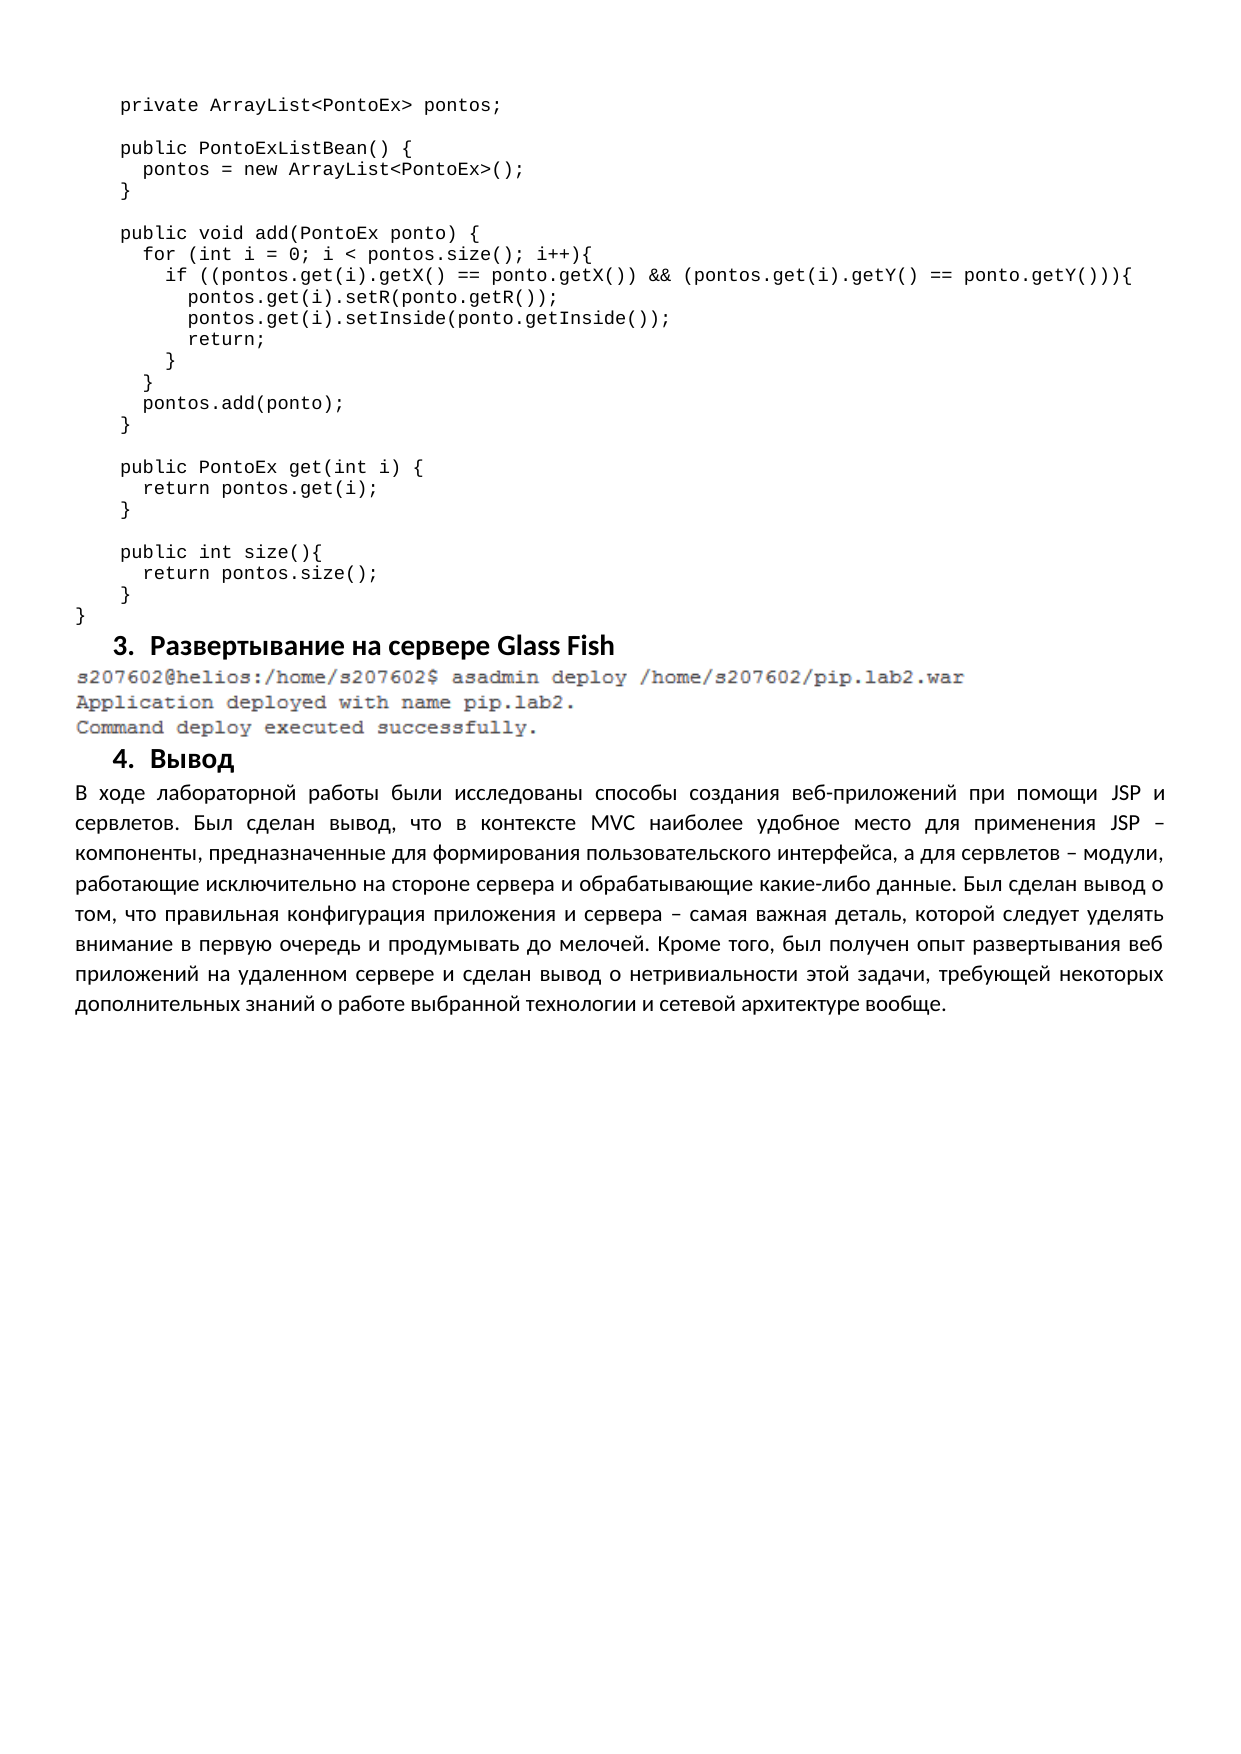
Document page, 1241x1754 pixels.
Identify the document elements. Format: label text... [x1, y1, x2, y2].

text pontos.add(ponto); [75, 394, 1165, 415]
text for (int i = 0; i < pontos.size(); i++){ [75, 245, 1165, 266]
text } [75, 585, 1165, 606]
text return; [75, 330, 1165, 351]
picture [75, 663, 982, 740]
text public PontoExListBean() { [75, 139, 1165, 160]
text pontos.get(i).setInside(ponto.getInside()); [75, 309, 1165, 330]
text private ArrayList<PontoEx> pontos; [75, 96, 1165, 117]
text } [75, 500, 1165, 521]
text public PontoEx get(int i) { [75, 457, 1165, 479]
text } [75, 372, 1165, 394]
text pontos.get(i).setR(ponto.getR()); [75, 287, 1165, 309]
text return pontos.size(); [75, 564, 1165, 585]
text if ((pontos.get(i).getX() == ponto.getX()) && (pontos.get(i).getY() == ponto.getY())){ [75, 266, 1165, 287]
list Вывод [112, 740, 1165, 775]
text } [75, 351, 1165, 372]
text public int size(){ [75, 542, 1165, 564]
text } [75, 181, 1165, 202]
text } [75, 606, 1165, 627]
text public void add(PontoEx ponto) { [75, 224, 1165, 245]
text pontos = new ArrayList<PontoEx>(); [75, 160, 1165, 181]
list Развертывание на сервере Glass Fish [112, 627, 1165, 663]
text return pontos.get(i); [75, 479, 1165, 500]
text В ходе лабораторной работы были исследованы способы создания веб-приложений при помощи JSP и сервлетов. Был сделан вывод, что в контексте MVC наиболее удобное место для применения JSP – компоненты, предназначенные для формирования пользовательского интерфейса, а для сервлетов – модули, работающие исключительно на стороне сервера и обрабатывающие какие-либо данные. Был сделан вывод о том, что правильная конфигурация приложения и сервера – самая важная деталь, которой следует уделять внимание в первую очередь и продумывать до мелочей. Кроме того, был получен опыт развертывания веб приложений на удаленном сервере и сделан вывод о нетривиальности этой задачи, требующей некоторых дополнительных знаний о работе выбранной технологии и сетевой архитектуре вообще. [75, 778, 1165, 1018]
text } [75, 415, 1165, 436]
